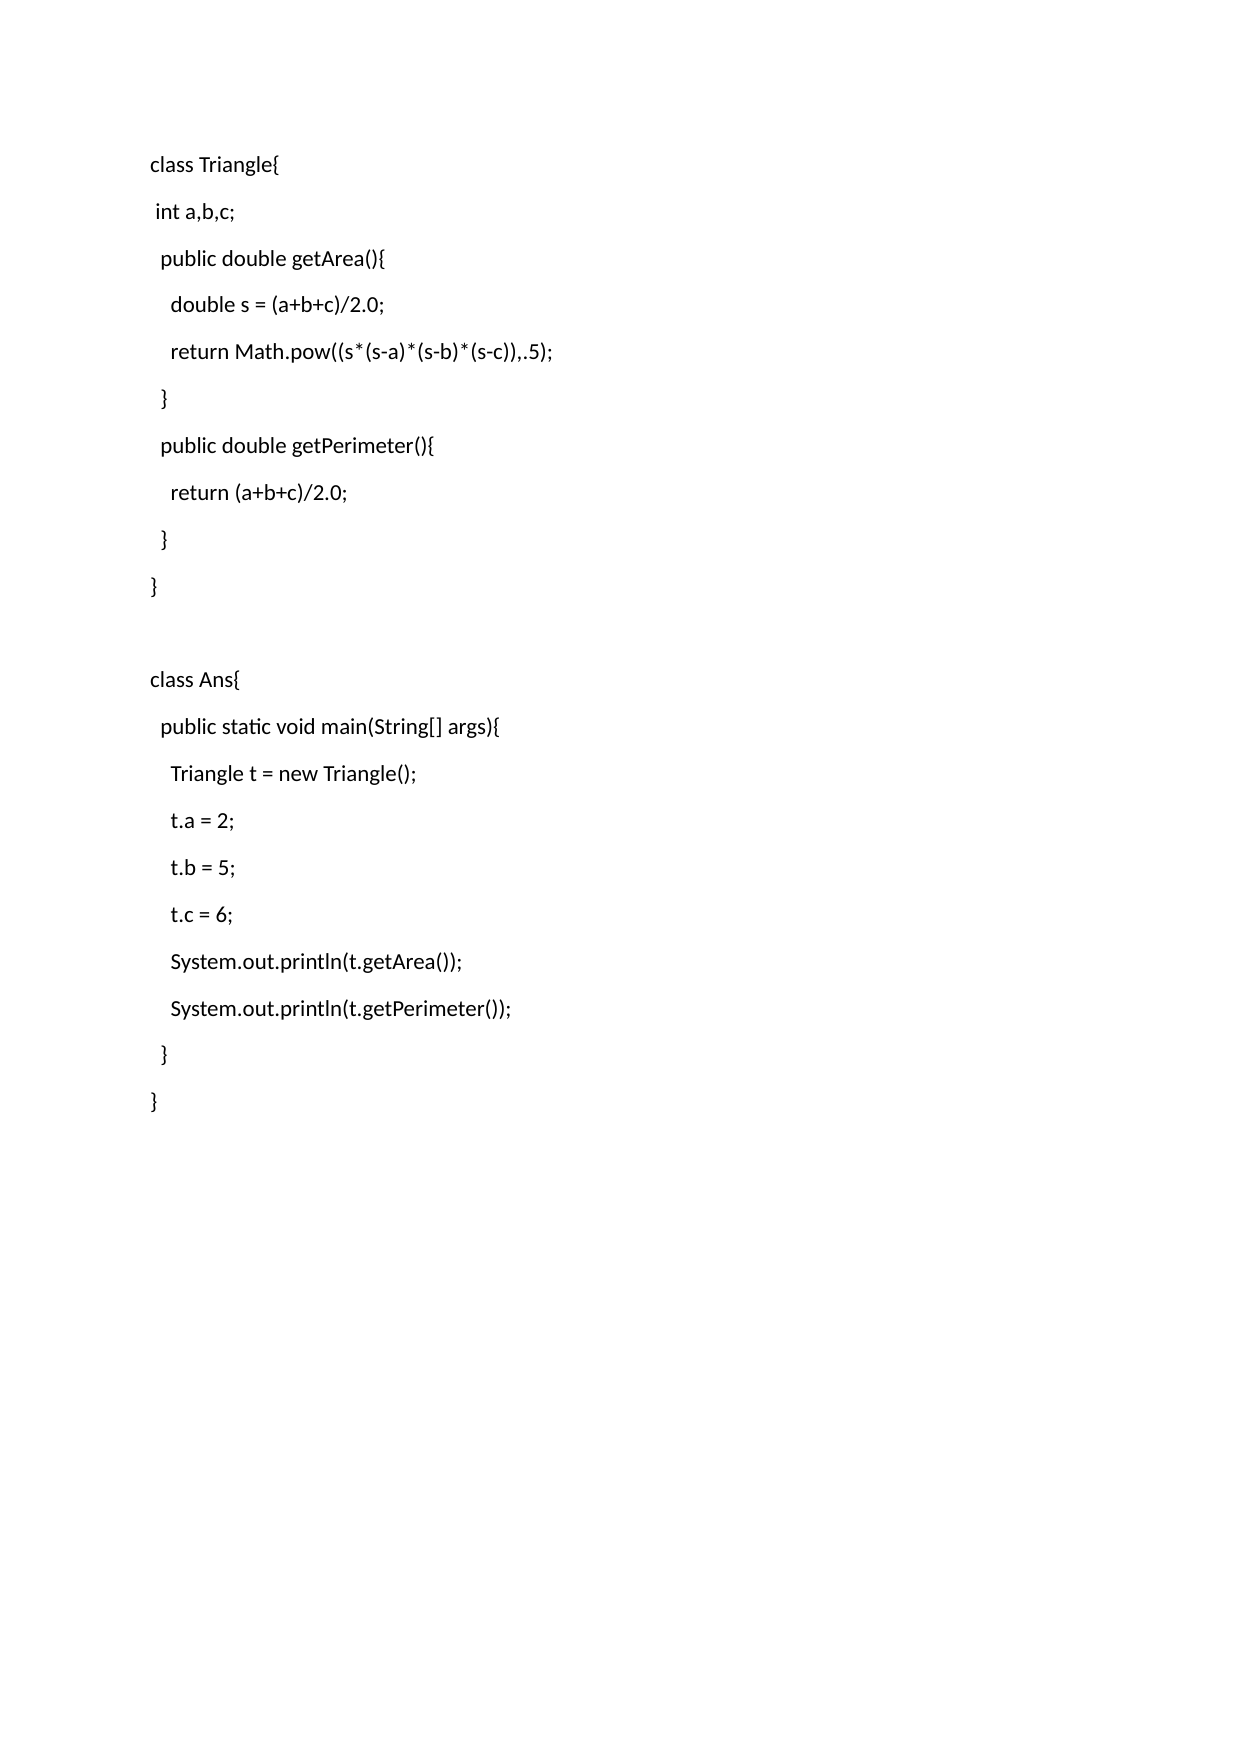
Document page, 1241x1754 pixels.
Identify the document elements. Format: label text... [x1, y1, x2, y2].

text System.out.println(t.getArea()); [150, 947, 1090, 975]
text double s = (a+b+c)/2.0; [150, 291, 1090, 319]
text class Triangle{ [150, 150, 1090, 178]
text Triangle t = new Triangle(); [150, 759, 1090, 787]
text System.out.println(t.getPerimeter()); [150, 994, 1090, 1022]
text public static void main(String[] args){ [150, 712, 1090, 741]
text return (a+b+c)/2.0; [150, 478, 1090, 506]
text public double getArea(){ [150, 244, 1090, 272]
text } [150, 1041, 1090, 1069]
text } [150, 384, 1090, 412]
text class Ans{ [150, 666, 1090, 694]
text t.a = 2; [150, 806, 1090, 834]
text t.b = 5; [150, 853, 1090, 881]
text int a,b,c; [150, 197, 1090, 225]
text } [150, 1087, 1090, 1116]
text return Math.pow((s*(s-a)*(s-b)*(s-c)),.5); [150, 337, 1090, 366]
text } [150, 525, 1090, 553]
text public double getPerimeter(){ [150, 431, 1090, 459]
text } [150, 572, 1090, 600]
text t.c = 6; [150, 900, 1090, 928]
